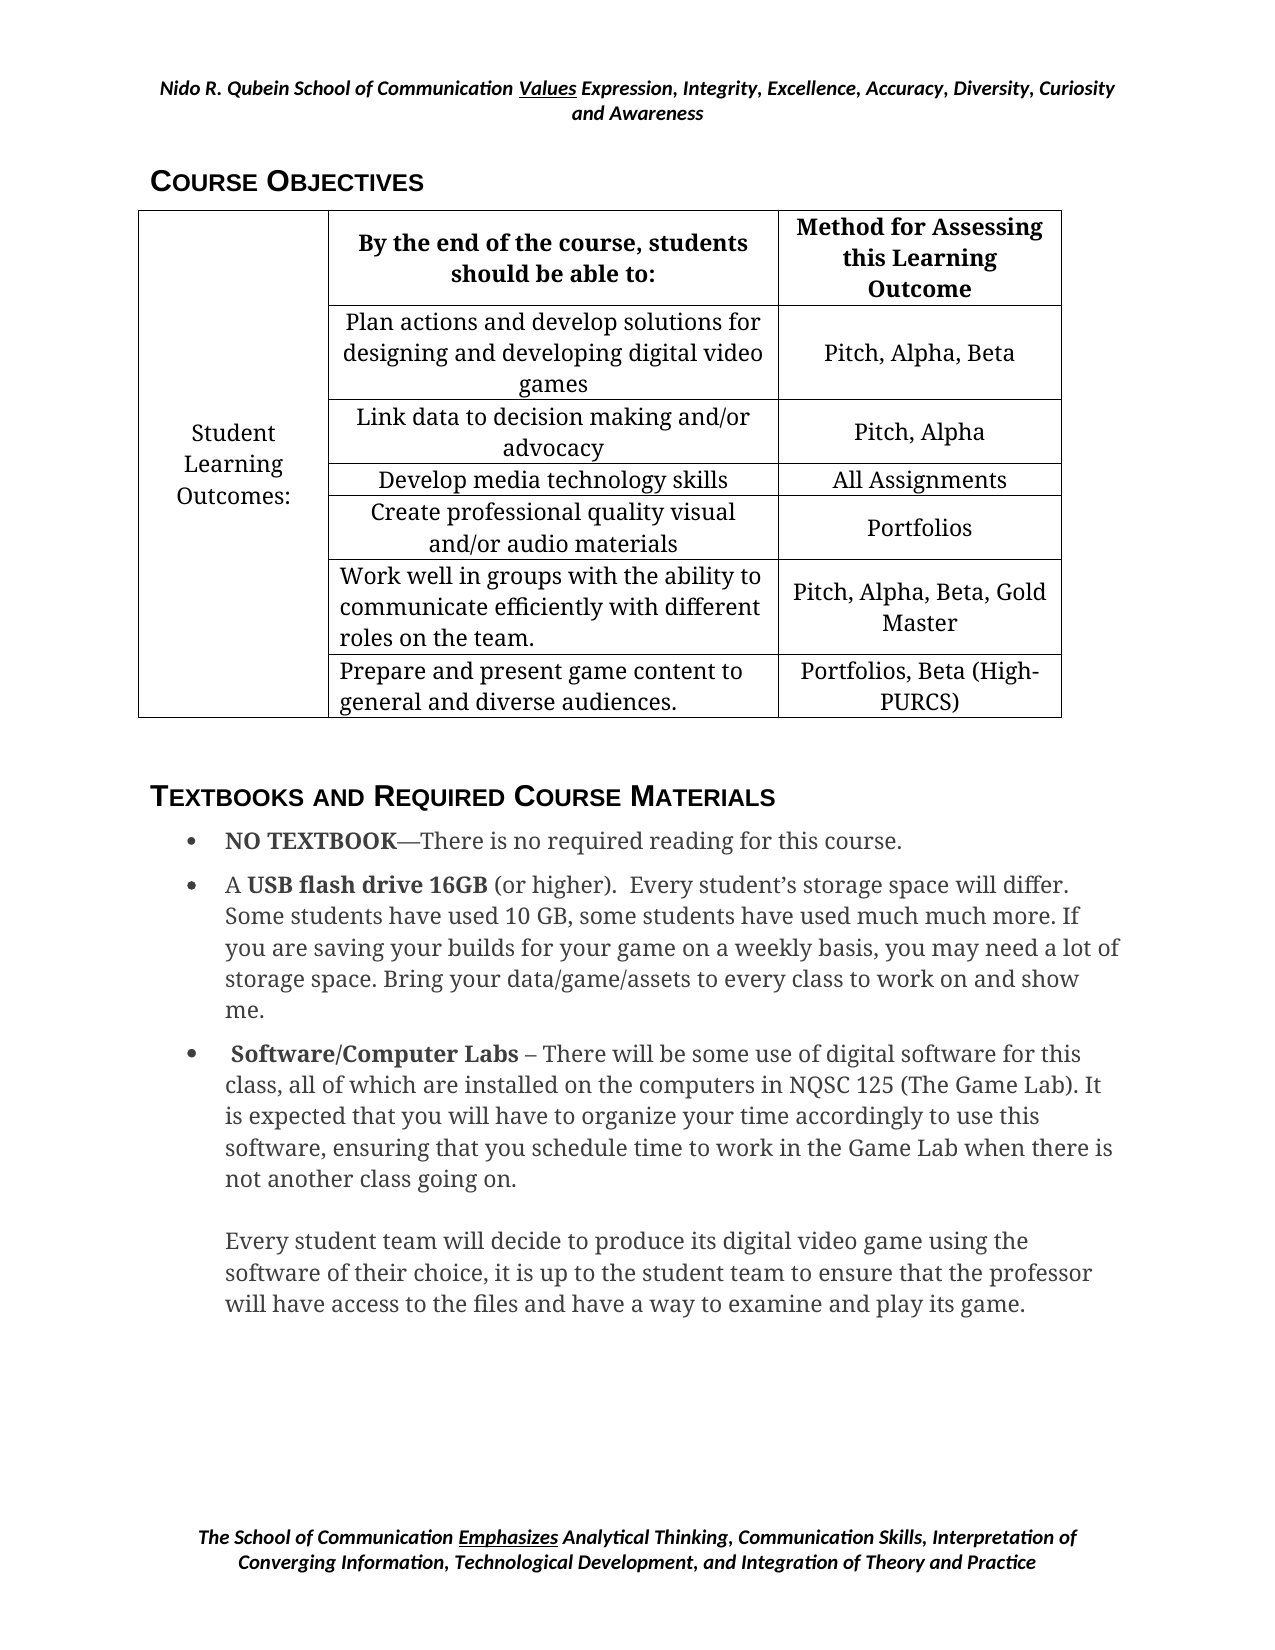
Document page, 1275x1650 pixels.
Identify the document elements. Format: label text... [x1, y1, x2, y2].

table_header Student Learning Outcomes: [139, 211, 328, 717]
table_cell Work well in groups with the ability to communicate efficiently with different roles on the team. [329, 560, 778, 653]
table_cell Create professional quality visual and/or audio materials [329, 496, 778, 559]
table_cell All Assignments [779, 464, 1061, 495]
table_header Method for Assessing this Learning Outcome [779, 211, 1061, 304]
table_header By the end of the course, students should be able to: [329, 211, 778, 304]
table_cell Link data to decision making and/or advocacy [329, 400, 778, 463]
table_cell Develop media technology skills [329, 464, 778, 495]
table_cell Pitch, Alpha, Beta, Gold Master [779, 560, 1061, 653]
table_cell Portfolios, Beta (High-PURCS) [779, 655, 1061, 717]
table_cell Prepare and present game content to general and diverse audiences. [329, 655, 778, 717]
text Course Objectives [150, 162, 1125, 197]
table_cell Portfolios [779, 496, 1061, 559]
table_cell Pitch, Alpha [779, 400, 1061, 463]
text Textbooks and Required Course Materials [150, 778, 1125, 813]
list A USB flash drive 16GB (or higher). Every student’s storage space will differ. Some students have used 10 GB, some students have used much much more. If you are saving your builds for your game on a weekly basis, you may need a lot of storage space. Bring your data/game/assets to every class to work on and show me. [187, 869, 1125, 1025]
text NO TEXTBOOK—There is no required reading for this course. [187, 825, 1125, 856]
table_cell Plan actions and develop solutions for designing and developing digital video games [329, 306, 778, 399]
list Software/Computer Labs – There will be some use of digital software for this class, all of which are installed on the computers in NQSC 125 (The Game Lab). It is expected that you will have to organize your time accordingly to use this software, ensuring that you schedule time to work in the Game Lab when there is not another class going on. Every student team will decide to produce its digital video game using the software of their choice, it is up to the student team to ensure that the professor will have access to the files and have a way to examine and play its game. [187, 1038, 1125, 1319]
table_cell Pitch, Alpha, Beta [779, 306, 1061, 399]
